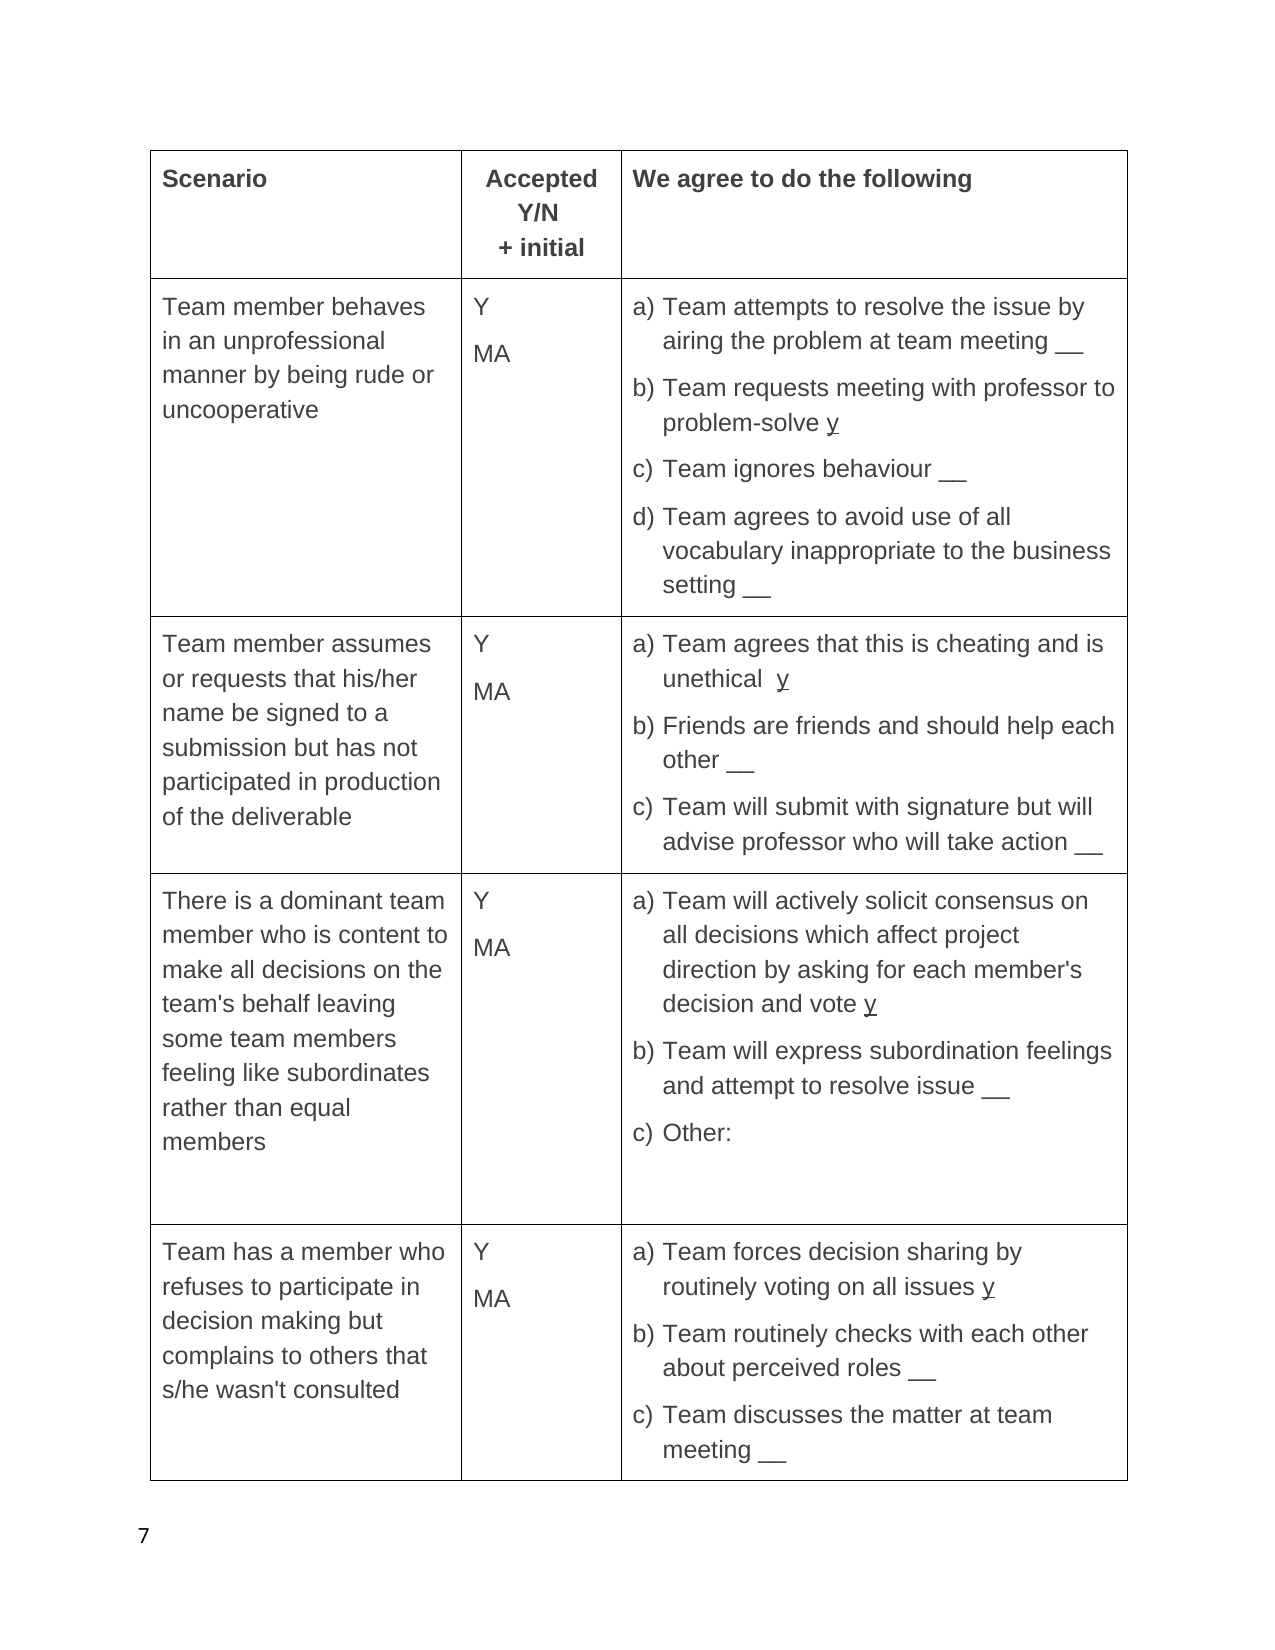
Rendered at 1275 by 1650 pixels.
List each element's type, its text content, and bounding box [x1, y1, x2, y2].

table_cell Y MA [462, 617, 621, 872]
table_cell Y MA [462, 874, 621, 1224]
table_cell Y MA [462, 279, 621, 616]
table_cell Y MA [462, 1225, 621, 1480]
table_cell Team has a member who refuses to participate in decision making but complains to others that s/he wasn't consulted [151, 1225, 461, 1480]
table_header We agree to do the following [622, 151, 1127, 278]
table_cell a) Team forces decision sharing by routinely voting on all issues y b) Team routinely checks with each other about perceived roles __ c) Team discusses the matter at team meeting __ [622, 1225, 1127, 1480]
table_cell a) Team agrees that this is cheating and is unethical y b) Friends are friends and should help each other __ c) Team will submit with signature but will advise professor who will take action __ [622, 617, 1127, 872]
table_header Scenario [151, 151, 461, 278]
table_cell a) Team will actively solicit consensus on all decisions which affect project direction by asking for each member's decision and vote y b) Team will express subordination feelings and attempt to resolve issue __ c) Other: [622, 874, 1127, 1224]
table_cell Team member assumes or requests that his/her name be signed to a submission but has not participated in production of the deliverable [151, 617, 461, 872]
table_header Accepted Y/N + initial [462, 151, 621, 278]
table_cell Team member behaves in an unprofessional manner by being rude or uncooperative [151, 279, 461, 616]
table_cell a) Team attempts to resolve the issue by airing the problem at team meeting __ b) Team requests meeting with professor to problem-solve y c) Team ignores behaviour __ d) Team agrees to avoid use of all vocabulary inappropriate to the business setting __ [622, 279, 1127, 616]
table_cell There is a dominant team member who is content to make all decisions on the team's behalf leaving some team members feeling like subordinates rather than equal members [151, 874, 461, 1224]
